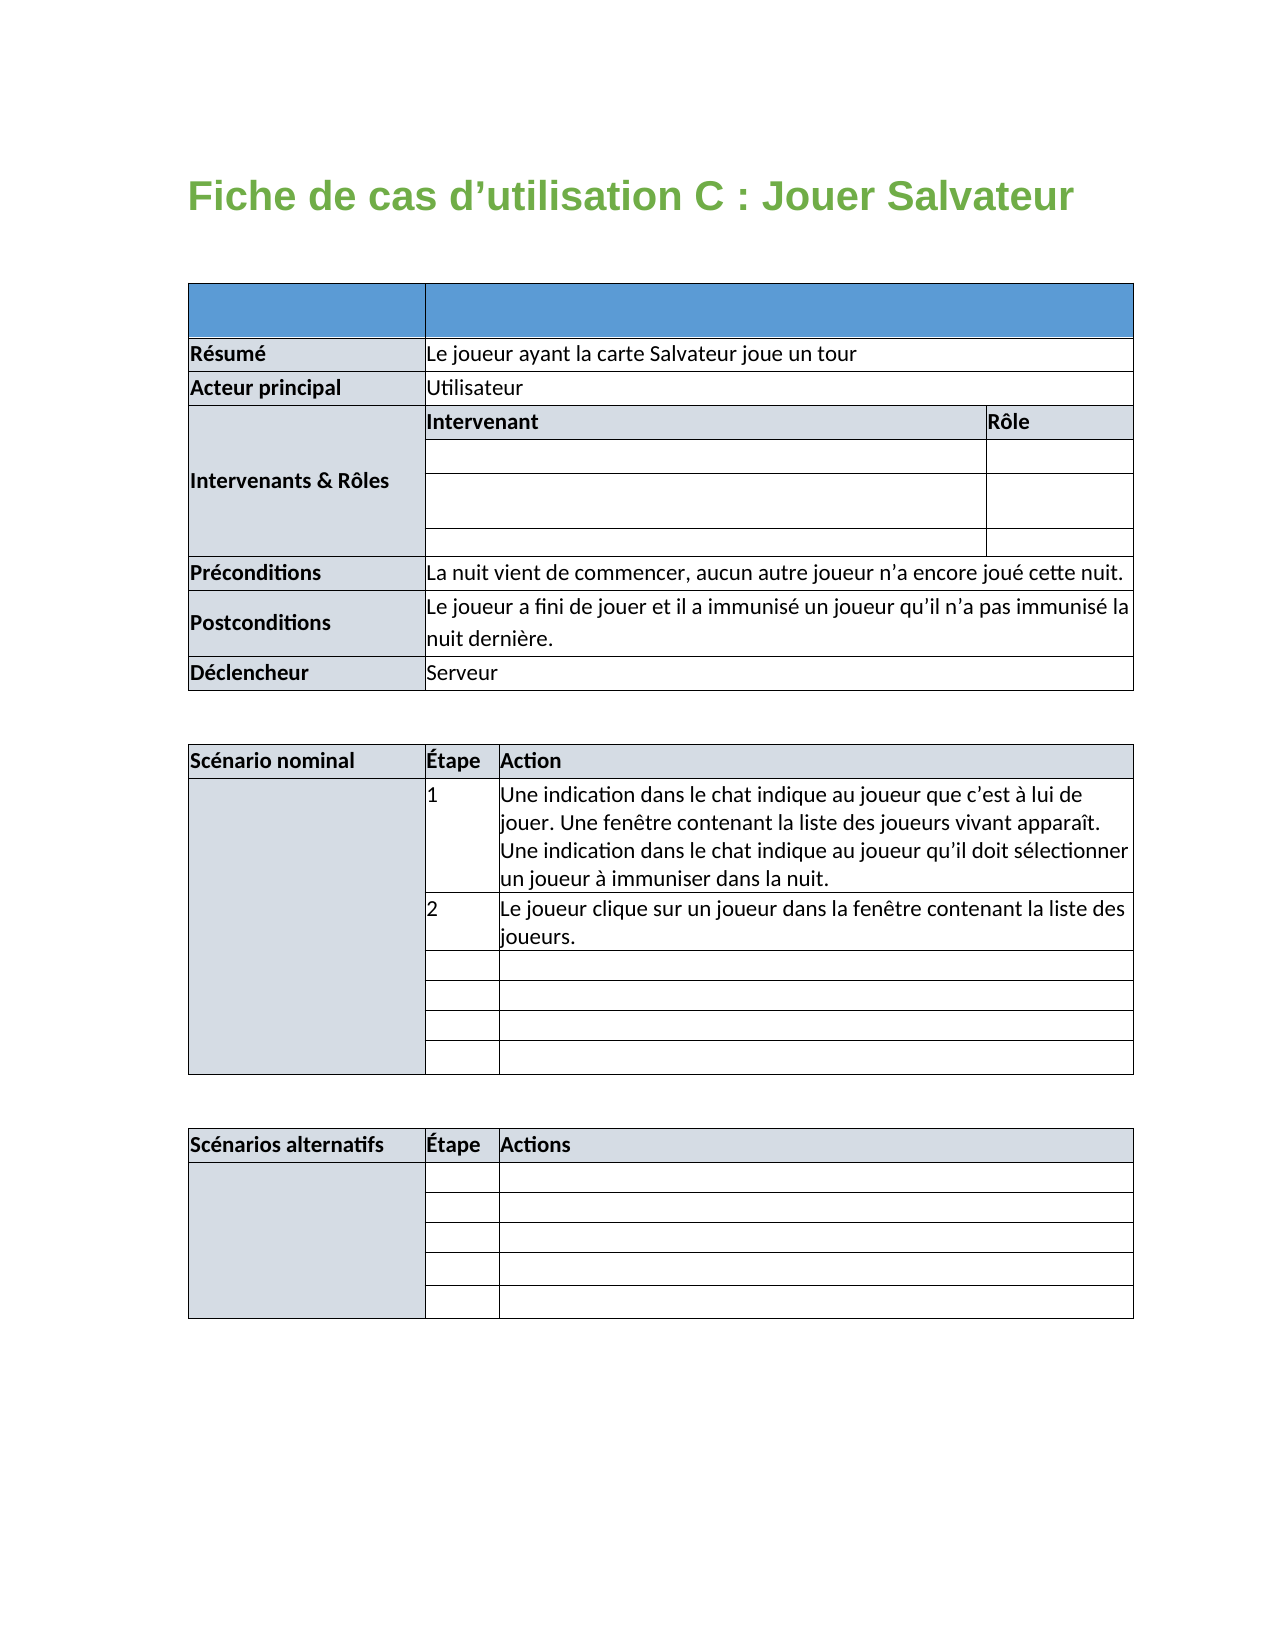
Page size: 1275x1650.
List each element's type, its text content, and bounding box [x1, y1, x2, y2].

table_cell [987, 440, 1133, 473]
table_cell [426, 529, 986, 556]
table_cell [426, 440, 986, 473]
subtitle Fiche de cas d’utilisation C : Jouer Salvateur [187, 171, 1087, 219]
table_cell Postconditions [189, 591, 425, 656]
table_cell [500, 1011, 1133, 1040]
table_cell [426, 981, 499, 1010]
table_cell La nuit vient de commencer, aucun autre joueur n’a encore joué cette nuit. [426, 557, 1133, 590]
table_cell [500, 951, 1133, 980]
table_cell [500, 981, 1133, 1010]
table_cell Intervenant [426, 406, 986, 439]
table_cell [426, 1193, 499, 1222]
table_header Étape [426, 745, 499, 778]
table_cell Serveur [426, 657, 1133, 690]
table_cell [426, 1286, 499, 1318]
table_cell Résumé [189, 339, 425, 371]
table_cell [500, 1253, 1133, 1285]
table_cell [500, 1193, 1133, 1222]
table_cell Le joueur ayant la carte Salvateur joue un tour [426, 339, 1133, 371]
table_cell [500, 1286, 1133, 1318]
table_cell [426, 1011, 499, 1040]
table_cell Déclencheur [189, 657, 425, 690]
table_header Étape [426, 1129, 499, 1162]
table_cell Le joueur clique sur un joueur dans la fenêtre contenant la liste des joueurs. [500, 893, 1133, 950]
table_cell [987, 474, 1133, 527]
table_cell [189, 779, 425, 1074]
table_cell [426, 1041, 499, 1074]
table_cell Acteur principal [189, 372, 425, 405]
table_cell [189, 1163, 425, 1318]
table_cell [500, 1223, 1133, 1252]
table_header Scénarios alternatifs [189, 1129, 425, 1162]
table_cell Une indication dans le chat indique au joueur que c’est à lui de jouer. Une fenêtre contenant la liste des joueurs vivant apparaît. Une indication dans le chat indique au joueur qu’il doit sélectionner un joueur à immuniser dans la nuit. [500, 779, 1133, 892]
table_cell Utilisateur [426, 372, 1133, 405]
table_header Action [500, 745, 1133, 778]
table_header [189, 284, 425, 337]
table_cell [987, 529, 1133, 556]
table_cell [426, 1163, 499, 1192]
table_cell Le joueur a fini de jouer et il a immunisé un joueur qu’il n’a pas immunisé la nuit dernière. [426, 591, 1133, 656]
table_header Scénario nominal [189, 745, 425, 778]
table_cell [426, 951, 499, 980]
table_cell [426, 474, 986, 527]
table_cell [426, 1223, 499, 1252]
table_cell 1 [426, 779, 499, 892]
table_cell [500, 1163, 1133, 1192]
table_cell Intervenants & Rôles [189, 406, 425, 556]
table_header Actions [500, 1129, 1133, 1162]
table_cell Rôle [987, 406, 1133, 439]
table_cell [426, 1253, 499, 1285]
table_cell 2 [426, 893, 499, 950]
table_cell [500, 1041, 1133, 1074]
table_header [426, 284, 1133, 337]
table_cell Préconditions [189, 557, 425, 590]
